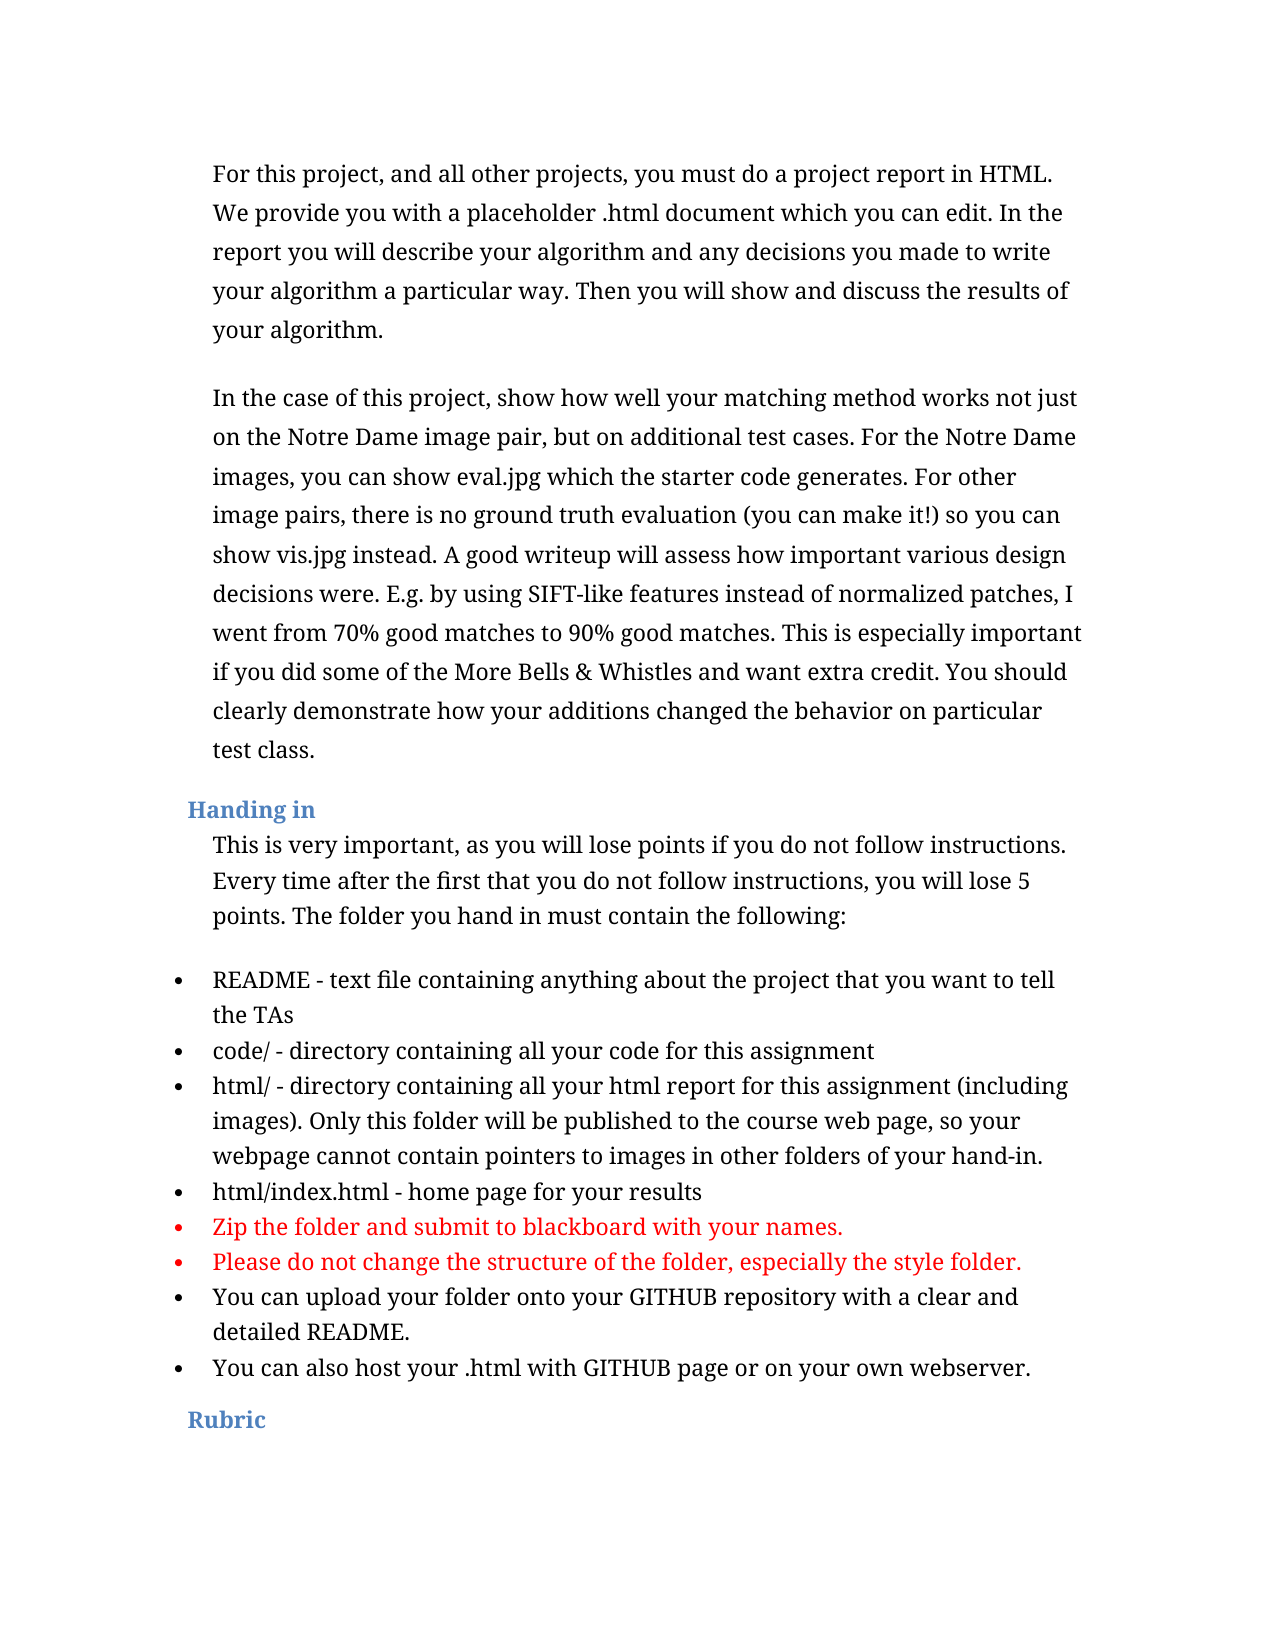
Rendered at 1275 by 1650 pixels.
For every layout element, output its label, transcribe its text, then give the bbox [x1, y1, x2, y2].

list html/index.html - home page for your results [175, 1172, 1087, 1207]
subtitle Handing in [187, 794, 1087, 826]
text For this project, and all other projects, you must do a project report in HTML. We provide you with a placeholder .html document which you can edit. In the report you will describe your algorithm and any decisions you made to write your algorithm a particular way. Then you will show and discuss the results of your algorithm. [212, 150, 1087, 345]
list You can upload your folder onto your GITHUB repository with a clear and detailed README. [175, 1277, 1087, 1348]
list You can also host your .html with GITHUB page or on your own webserver. [175, 1348, 1087, 1383]
text In the case of this project, show how well your matching method works not just on the Notre Dame image pair, but on additional test cases. For the Notre Dame images, you can show eval.jpg which the starter code generates. For other image pairs, there is no ground truth evaluation (you can make it!) so you can show vis.jpg instead. A good writeup will assess how important various design decisions were. E.g. by using SIFT-like features instead of normalized patches, I went from 70% good matches to 90% good matches. This is especially important if you did some of the More Bells & Whistles and want extra credit. You should clearly demonstrate how your additions changed the behavior on particular test class. [212, 374, 1087, 765]
text This is very important, as you will lose points if you do not follow instructions. Every time after the first that you do not follow instructions, you will lose 5 points. The folder you hand in must contain the following: [212, 826, 1087, 931]
list html/ - directory containing all your html report for this assignment (including images). Only this folder will be published to the course web page, so your webpage cannot contain pointers to images in other folders of your hand-in. [175, 1066, 1087, 1172]
list README - text file containing anything about the project that you want to tell the TAs [175, 960, 1087, 1031]
list Please do not change the structure of the folder, especially the style folder. [175, 1242, 1087, 1277]
subtitle Rubric [187, 1404, 1087, 1435]
list Zip the folder and submit to blackboard with your names. [175, 1207, 1087, 1242]
list code/ - directory containing all your code for this assignment [175, 1031, 1087, 1066]
